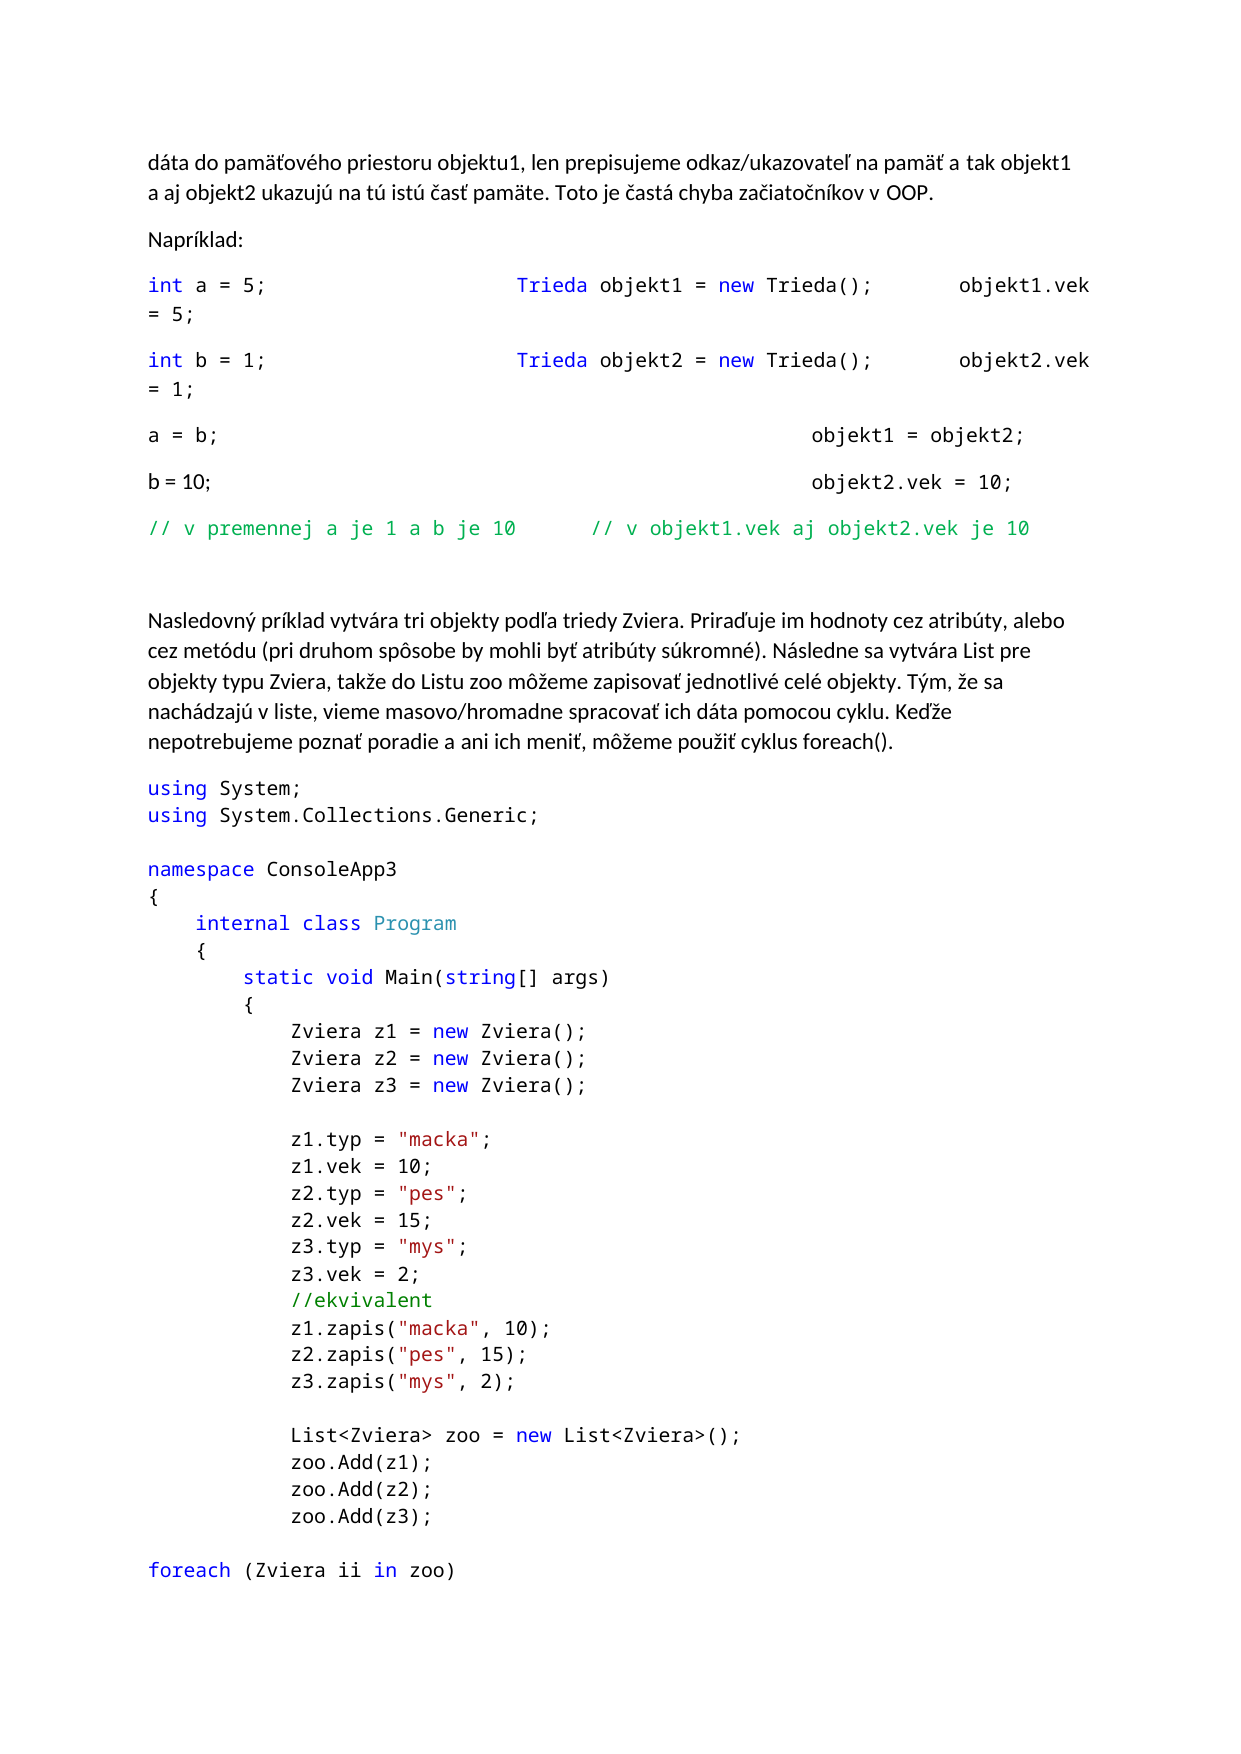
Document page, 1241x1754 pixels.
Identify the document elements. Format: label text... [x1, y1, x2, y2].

text int a = 5; Trieda objekt1 = new Trieda(); objekt1.vek = 5; [148, 272, 1093, 328]
text Nasledovný príklad vytvára tri objekty podľa triedy Zviera. Priraďuje im hodnoty cez atribúty, alebo cez metódu (pri druhom spôsobe by mohli byť atribúty súkromné). Následne sa vytvára List pre objekty typu Zviera, takže do Listu zoo môžeme zapisovať jednotlivé celé objekty. Tým, že sa nachádzajú v liste, vieme masovo/hromadne spracovať ich dáta pomocou cyklu. Keďže nepotrebujeme poznať poradie a ani ich meniť, môžeme použiť cyklus foreach(). [148, 606, 1093, 755]
text zoo.Add(z2); [148, 1476, 1093, 1503]
text Napríklad: [148, 225, 1093, 253]
text { [148, 990, 1093, 1017]
text z3.typ = "mys"; [148, 1233, 1093, 1260]
text zoo.Add(z1); [148, 1449, 1093, 1476]
text //ekvivalent [148, 1287, 1093, 1314]
text z2.vek = 15; [148, 1206, 1093, 1233]
text Zviera z3 = new Zviera(); [148, 1071, 1093, 1098]
text zoo.Add(z3); [148, 1503, 1093, 1529]
text internal class Program [148, 909, 1093, 936]
text Zviera z1 = new Zviera(); [148, 1017, 1093, 1044]
text z2.typ = "pes"; [148, 1179, 1093, 1206]
text namespace ConsoleApp3 [148, 855, 1093, 882]
text z1.typ = "macka"; [148, 1125, 1093, 1152]
text z3.vek = 2; [148, 1260, 1093, 1287]
text List<Zviera> zoo = new List<Zviera>(); [148, 1422, 1093, 1449]
text // v premennej a je 1 a b je 10 // v objekt1.vek aj objekt2.vek je 10 [148, 514, 1093, 541]
text z2.zapis("pes", 15); [148, 1341, 1093, 1368]
text int b = 1; Trieda objekt2 = new Trieda(); objekt2.vek = 1; [148, 346, 1093, 402]
text z1.zapis("macka", 10); [148, 1314, 1093, 1341]
text { [148, 882, 1093, 909]
text using System; [148, 774, 1093, 801]
text a = b; objekt1 = objekt2; [148, 421, 1093, 448]
text Zviera z2 = new Zviera(); [148, 1044, 1093, 1071]
text foreach (Zviera ii in zoo) [148, 1557, 1093, 1583]
text z1.vek = 10; [148, 1152, 1093, 1179]
text b = 10; objekt2.vek = 10; [148, 467, 1093, 495]
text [148, 148, 1093, 206]
text z3.zapis("mys", 2); [148, 1368, 1093, 1395]
text using System.Collections.Generic; [148, 801, 1093, 828]
text { [148, 936, 1093, 963]
text static void Main(string[] args) [148, 963, 1093, 990]
